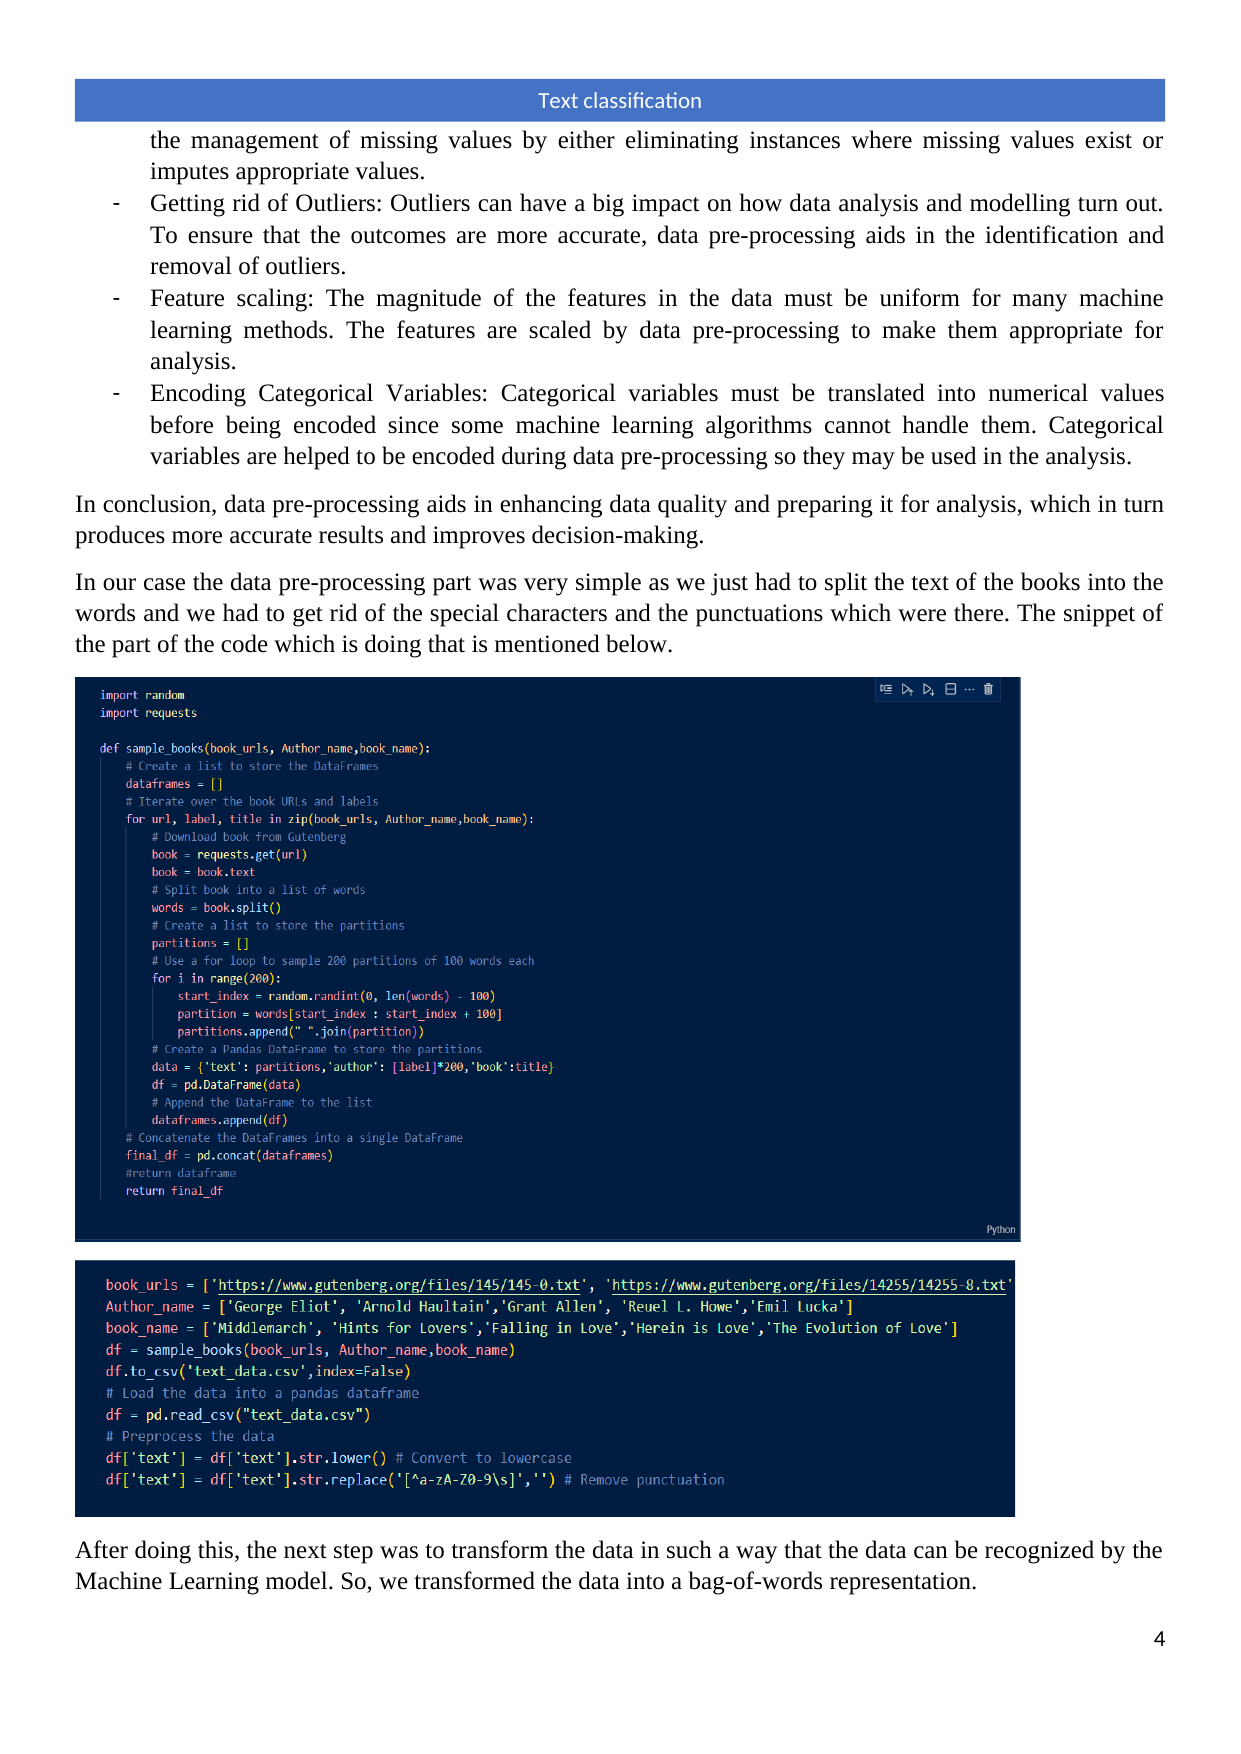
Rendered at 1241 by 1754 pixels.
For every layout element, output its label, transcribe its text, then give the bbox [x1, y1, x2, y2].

list Getting rid of Outliers: Outliers can have a big impact on how data analysis and modelling turn out. To ensure that the outcomes are more accurate, data pre-processing aids in the identification and removal of outliers. [112, 187, 1165, 280]
list Encoding Categorical Variables: Categorical variables must be translated into numerical values before being encoded since some machine learning algorithms cannot handle them. Categorical variables are helped to be encoded during data pre-processing so they may be used in the analysis. [112, 377, 1165, 470]
text In our case the data pre-processing part was very simple as we just had to split the text of the books into the words and we had to get rid of the special characters and the punctuations which were there. The snippet of the part of the code which is doing that is mentioned below. [75, 567, 1165, 658]
text In conclusion, data pre-processing aids in enhancing data quality and preparing it for analysis, which in turn produces more accurate results and improves decision-making. [75, 489, 1165, 548]
picture [75, 677, 1021, 1242]
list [112, 122, 1165, 185]
list Feature scaling: The magnitude of the features in the data must be uniform for many machine learning methods. The features are scaled by data pre-processing to make them appropriate for analysis. [112, 282, 1165, 375]
picture [75, 1260, 1016, 1517]
text After doing this, the next step was to transform the data in such a way that the data can be recognized by the Machine Learning model. So, we transformed the data into a bag-of-words representation. [75, 1535, 1165, 1595]
